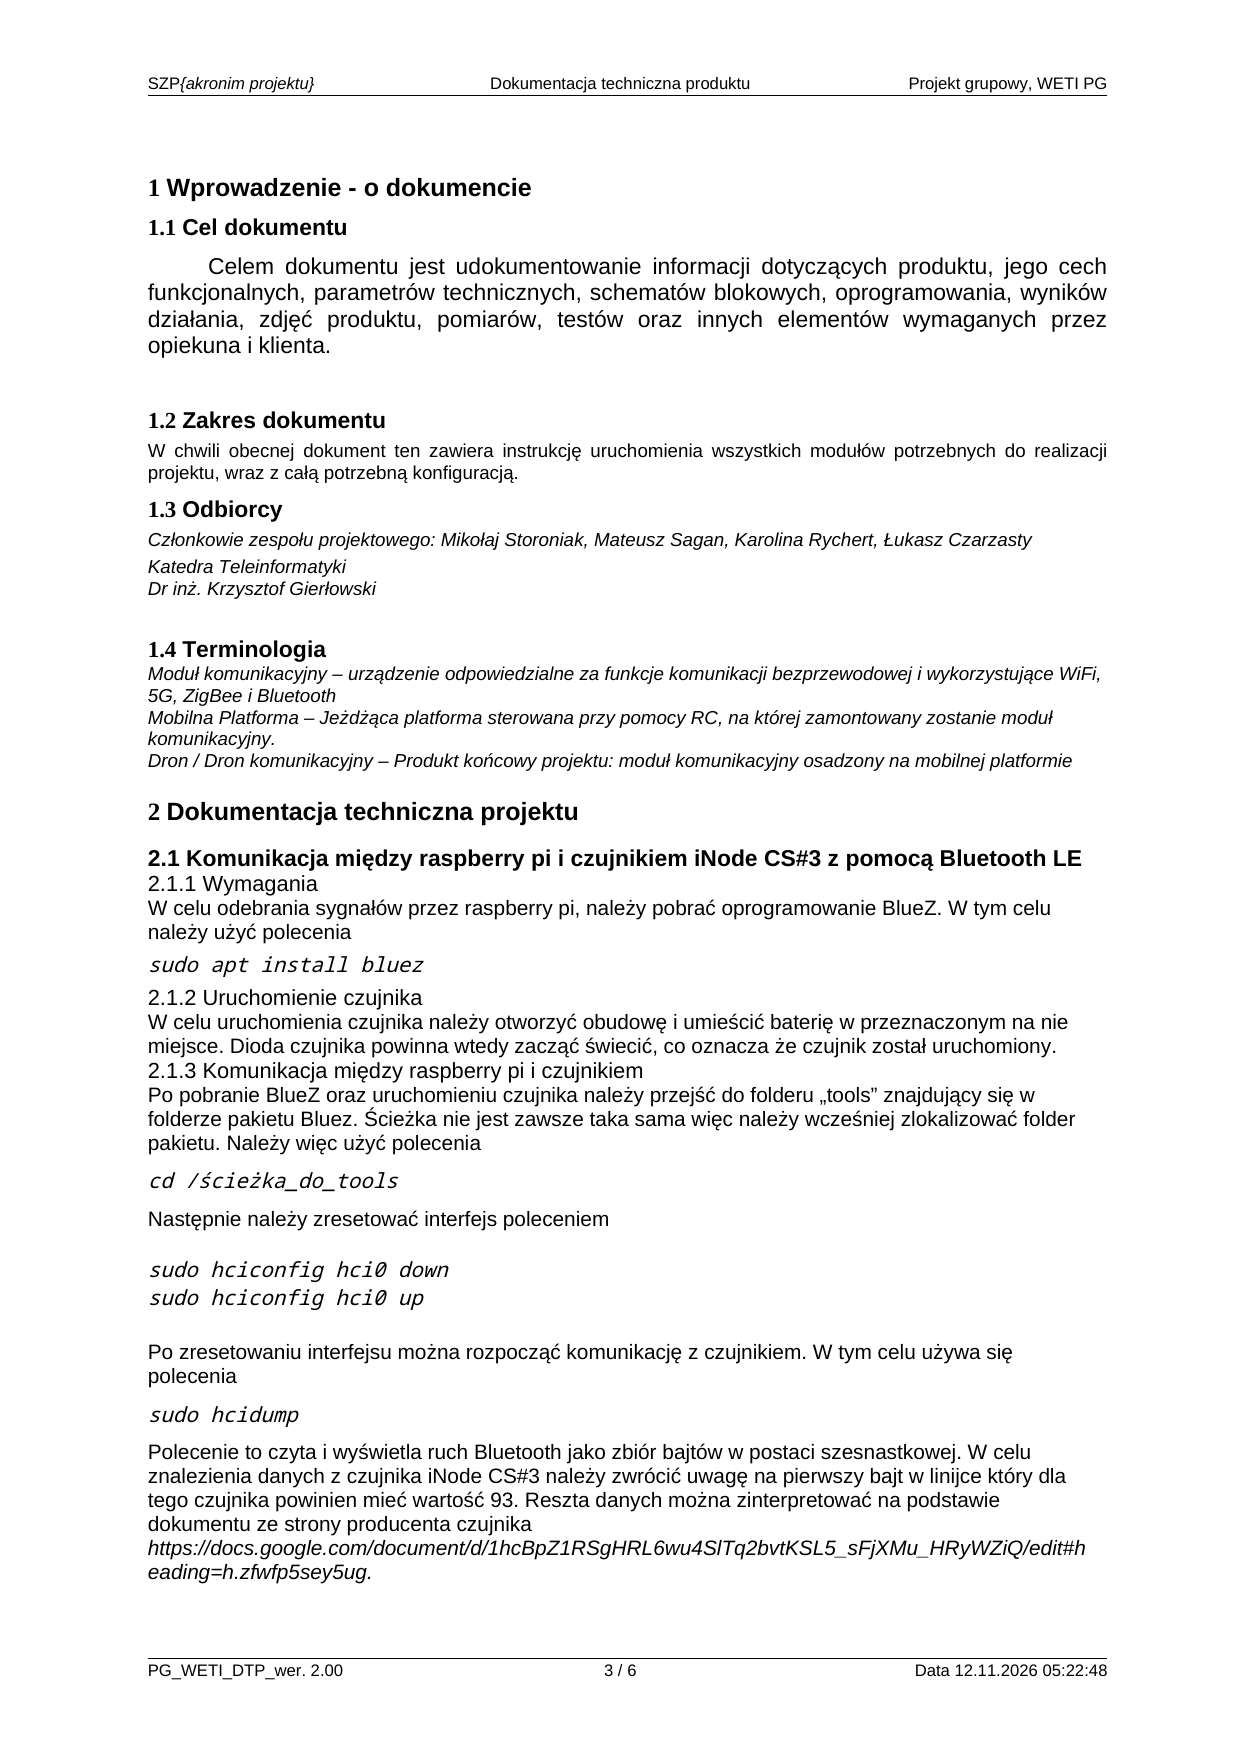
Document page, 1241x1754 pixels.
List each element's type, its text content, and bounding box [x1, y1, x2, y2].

subtitle Cel dokumentu [148, 214, 1107, 240]
text Mobilna Platforma – Jeżdżąca platforma sterowana przy pomocy RC, na której zamontowany zostanie moduł komunikacyjny. [148, 707, 1107, 750]
text Katedra Teleinformatyki [148, 556, 1107, 578]
text sudo apt install bluez [148, 950, 1107, 978]
text W chwili obecnej dokument ten zawiera instrukcję uruchomienia wszystkich modułów potrzebnych do realizacji projektu, wraz z całą potrzebną konfiguracją. [148, 440, 1107, 483]
text 2.1.1 Wymagania [148, 871, 1107, 896]
text Po zresetowaniu interfejsu można rozpocząć komunikację z czujnikiem. W tym celu używa się [148, 1340, 1107, 1364]
text pakietu. Należy więc użyć polecenia [148, 1131, 1107, 1154]
text należy użyć polecenia [148, 920, 1107, 944]
text eading=h.zfwfp5sey5ug. [148, 1560, 1107, 1584]
text sudo hcidump [148, 1400, 1107, 1428]
text sudo hciconfig hci0 up [148, 1283, 1107, 1312]
subtitle Dokumentacja techniczna projektu [148, 797, 1107, 825]
text Członkowie zespołu projektowego: Mikołaj Storoniak, Mateusz Sagan, Karolina Rychert, Łukasz Czarzasty [148, 528, 1107, 550]
text Moduł komunikacyjny – urządzenie odpowiedzialne za funkcje komunikacji bezprzewodowej i wykorzystujące WiFi, 5G, ZigBee i Bluetooth [148, 663, 1107, 706]
subtitle Terminologia [148, 636, 1107, 663]
text cd /ścieżka_do_tools [148, 1166, 1107, 1195]
text W celu uruchomienia czujnika należy otworzyć obudowę i umieścić baterię w przeznaczonym na nie [148, 1009, 1107, 1033]
text polecenia [148, 1364, 1107, 1388]
text Dron / Dron komunikacyjny – Produkt końcowy projektu: moduł komunikacyjny osadzony na mobilnej platformie [148, 750, 1107, 772]
text miejsce. Dioda czujnika powinna wtedy zacząć świecić, co oznacza że czujnik został uruchomiony. [148, 1033, 1107, 1057]
text Polecenie to czyta i wyświetla ruch Bluetooth jako zbiór bajtów w postaci szesnastkowej. W celu [148, 1440, 1107, 1464]
subtitle Wprowadzenie - o dokumencie [148, 173, 1107, 201]
text 2.1.2 Uruchomienie czujnika [148, 984, 1107, 1009]
list Celem dokumentu jest udokumentowanie informacji dotyczących produktu, jego cech funkcjonalnych, parametrów technicznych, schematów blokowych, oprogramowania, wyników działania, zdjęć produktu, pomiarów, testów oraz innych elementów wymaganych przez opiekuna i klienta. [148, 253, 1107, 358]
text tego czujnika powinien mieć wartość 93. Reszta danych można zinterpretować na podstawie [148, 1488, 1107, 1512]
text Następnie należy zresetować interfejs poleceniem [148, 1207, 1107, 1231]
text 2.1.3 Komunikacja między raspberry pi i czujnikiem [148, 1057, 1107, 1083]
text znalezienia danych z czujnika iNode CS#3 należy zwrócić uwagę na pierwszy bajt w linijce który dla [148, 1464, 1107, 1488]
text sudo hciconfig hci0 down [148, 1255, 1107, 1283]
text 2.1 Komunikacja między raspberry pi i czujnikiem iNode CS#3 z pomocą Bluetooth LE [148, 844, 1107, 871]
subtitle Zakres dokumentu [148, 407, 1107, 434]
text Po pobranie BlueZ oraz uruchomieniu czujnika należy przejść do folderu „tools” znajdujący się w [148, 1083, 1107, 1107]
text folderze pakietu Bluez. Ścieżka nie jest zawsze taka sama więc należy wcześniej zlokalizować folder [148, 1107, 1107, 1131]
text dokumentu ze strony producenta czujnika [148, 1512, 1107, 1536]
text https://docs.google.com/document/d/1hcBpZ1RSgHRL6wu4SlTq2bvtKSL5_sFjXMu_HRyWZiQ/edit#h [148, 1536, 1107, 1560]
text W celu odebrania sygnałów przez raspberry pi, należy pobrać oprogramowanie BlueZ. W tym celu [148, 896, 1107, 920]
text Dr inż. Krzysztof Gierłowski [148, 578, 1107, 599]
subtitle Odbiorcy [148, 496, 1107, 522]
